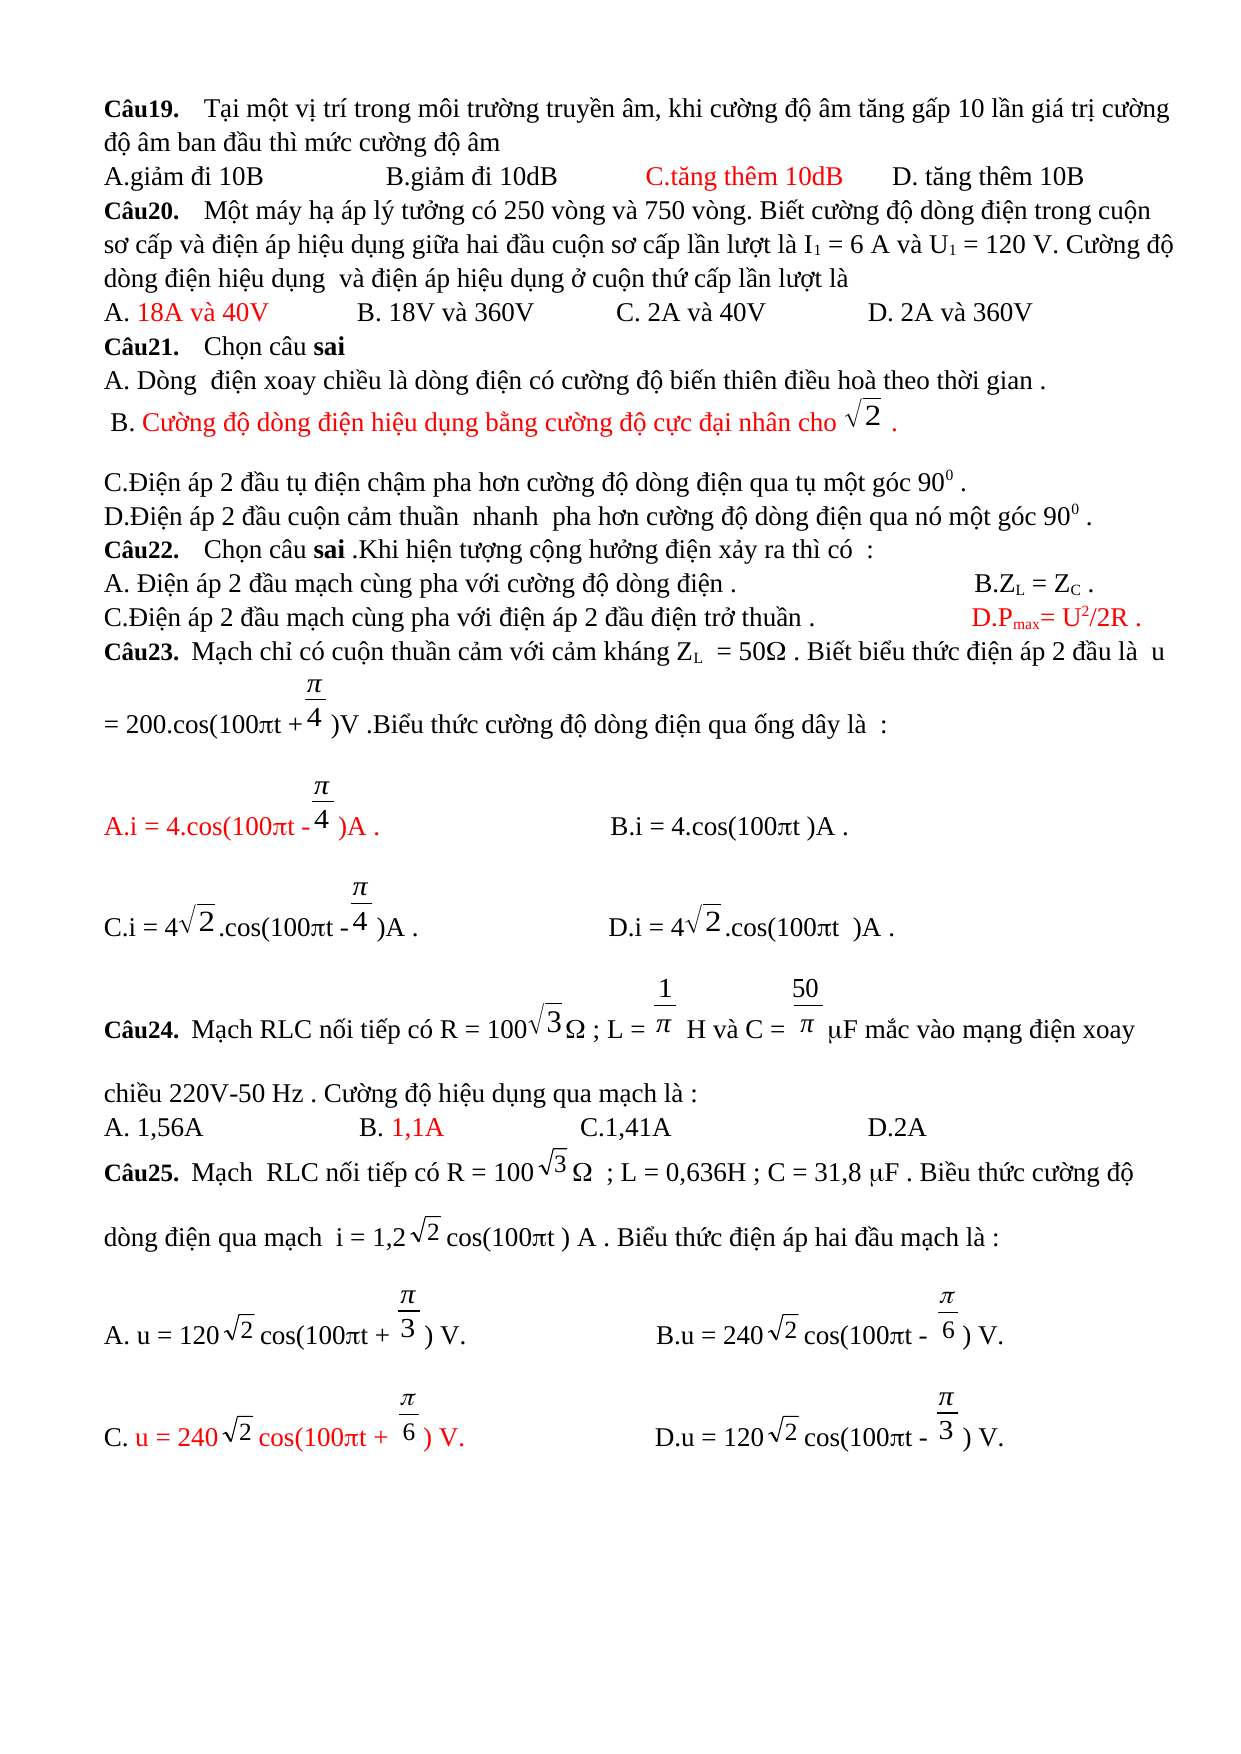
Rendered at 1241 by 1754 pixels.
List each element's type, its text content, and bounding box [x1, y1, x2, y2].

list Tại một vị trí trong môi trường truyền âm, khi cường độ âm tăng gấp 10 lần giá trị cường độ âm ban đầu thì mức cường độ âm [103, 91, 1181, 159]
text A. 18A và 40V B. 18V và 360V C. 2A và 40V D. 2A và 360V [103, 294, 1181, 328]
text C. u = 240cos(100t + ) V. D.u = 120cos(100t - ) V. [103, 1381, 1181, 1483]
text C.Điện áp 2 đầu tụ điện chậm pha hơn cường độ dòng điện qua tụ một góc 900 . [103, 464, 1181, 498]
text A. Điện áp 2 đầu mạch cùng pha với cường độ dòng điện . B.ZL = ZC . [103, 566, 1181, 600]
text C.i = 4.cos(100t -)A . D.i = 4.cos(100t )A . [103, 872, 1181, 974]
text A. Dòng điện xoay chiều là dòng điện có cường độ biến thiên điều hoà theo thời gian . [103, 362, 1181, 396]
text C.Điện áp 2 đầu mạch cùng pha với điện áp 2 đầu điện trở thuần . D.Pmax= U2/2R . [103, 600, 1181, 634]
list Chọn câu sai [103, 328, 1181, 362]
list Một máy hạ áp lý tưởng có 250 vòng và 750 vòng. Biết cường độ dòng điện trong cuộn sơ cấp và điện áp hiệu dụng giữa hai đầu cuộn sơ cấp lần lượt là I1 = 6 A và U1 = 120 V. Cường độ dòng điện hiệu dụng và điện áp hiệu dụng ở cuộn thứ cấp lần lượt là [103, 193, 1181, 294]
text B. Cường độ dòng điện hiệu dụng bằng cường độ cực đại nhân cho . [103, 396, 1181, 464]
text D.Điện áp 2 đầu cuộn cảm thuần nhanh pha hơn cường độ dòng điện qua nó một góc 900 . [103, 498, 1181, 532]
text A. u = 120cos(100t + ) V. B.u = 240cos(100t - ) V. [103, 1279, 1181, 1381]
text A. 1,56A B. 1,1A C.1,41A D.2A [103, 1109, 1181, 1143]
list Mạch chỉ có cuộn thuần cảm với cảm kháng ZL = 50 . Biết biểu thức điện áp 2 đầu là u = 200.cos(100t +)V .Biểu thức cường độ dòng điện qua ống dây là : [103, 634, 1181, 770]
list Chọn câu sai .Khi hiện tượng cộng hưởng điện xảy ra thì có : [103, 532, 1181, 566]
list Mạch RLC nối tiếp có R = 100 ; L = 0,636H ; C = 31,8 F . Biều thức cường độ dòng điện qua mạch i = 1,2cos(100t ) A . Biểu thức điện áp hai đầu mạch là : [103, 1143, 1181, 1279]
text A.i = 4.cos(100t -)A . B.i = 4.cos(100t )A . [103, 770, 1181, 872]
list Mạch RLC nối tiếp có R = 100 ; L = H và C = F mắc vào mạng điện xoay chiều 220V-50 Hz . Cường độ hiệu dụng qua mạch là : [103, 974, 1181, 1109]
text A.giảm đi 10B B.giảm đi 10dB C.tăng thêm 10dB D. tăng thêm 10B [103, 159, 1181, 193]
